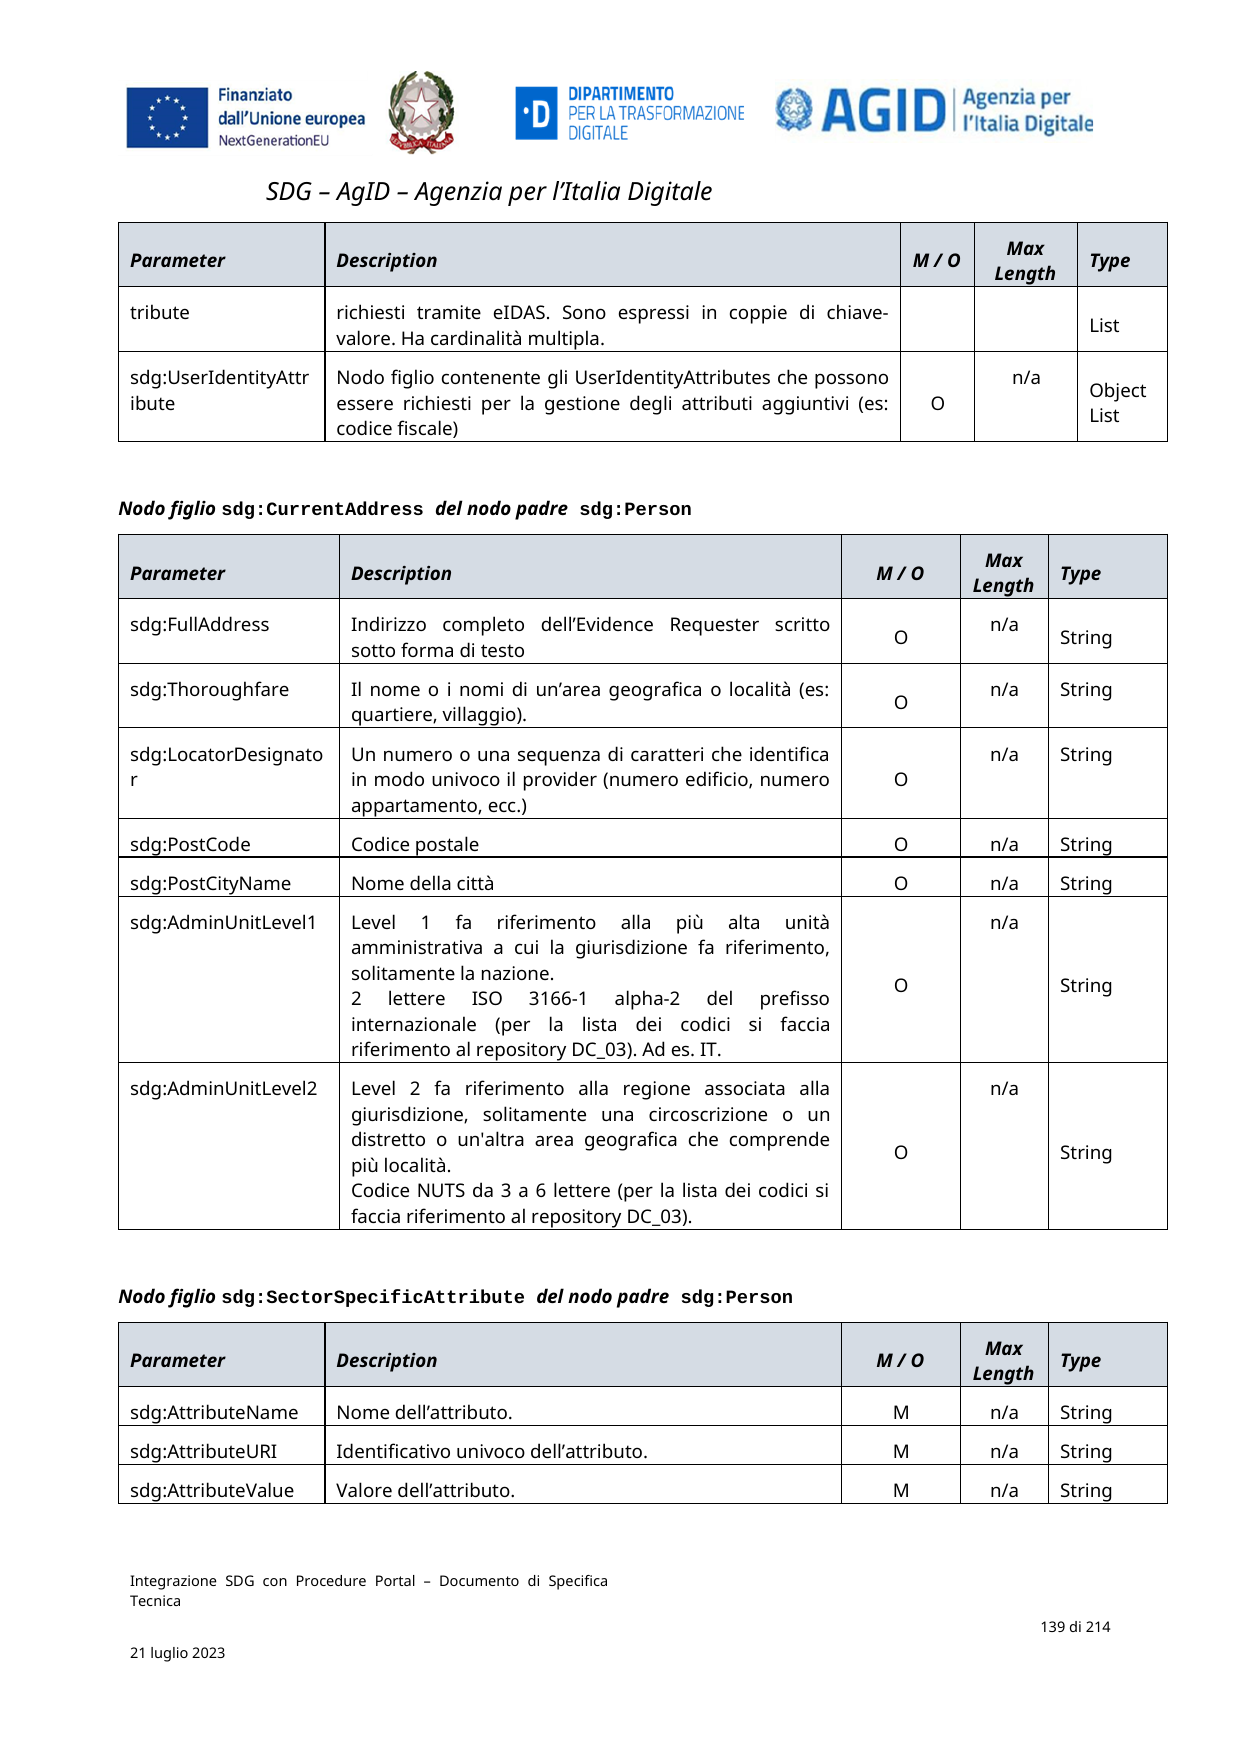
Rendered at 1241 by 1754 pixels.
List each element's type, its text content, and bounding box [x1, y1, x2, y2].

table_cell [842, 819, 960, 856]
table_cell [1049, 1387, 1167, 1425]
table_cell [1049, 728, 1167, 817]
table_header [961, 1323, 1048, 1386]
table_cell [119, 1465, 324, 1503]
picture [118, 71, 1094, 157]
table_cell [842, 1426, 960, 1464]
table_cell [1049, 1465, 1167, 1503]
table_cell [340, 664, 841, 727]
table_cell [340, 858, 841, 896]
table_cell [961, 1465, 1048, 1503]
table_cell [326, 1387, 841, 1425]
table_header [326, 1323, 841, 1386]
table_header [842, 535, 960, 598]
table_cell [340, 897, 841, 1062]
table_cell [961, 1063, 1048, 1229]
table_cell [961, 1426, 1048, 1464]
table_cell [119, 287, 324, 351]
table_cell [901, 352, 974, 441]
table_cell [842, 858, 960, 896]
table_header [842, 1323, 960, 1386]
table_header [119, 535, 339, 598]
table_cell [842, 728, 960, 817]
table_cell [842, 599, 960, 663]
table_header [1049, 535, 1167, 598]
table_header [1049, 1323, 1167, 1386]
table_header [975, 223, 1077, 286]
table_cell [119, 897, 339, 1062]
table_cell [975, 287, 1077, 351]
text Nodo figlio sdg:SectorSpecificAttribute del nodo padre sdg:Person [118, 1283, 1122, 1309]
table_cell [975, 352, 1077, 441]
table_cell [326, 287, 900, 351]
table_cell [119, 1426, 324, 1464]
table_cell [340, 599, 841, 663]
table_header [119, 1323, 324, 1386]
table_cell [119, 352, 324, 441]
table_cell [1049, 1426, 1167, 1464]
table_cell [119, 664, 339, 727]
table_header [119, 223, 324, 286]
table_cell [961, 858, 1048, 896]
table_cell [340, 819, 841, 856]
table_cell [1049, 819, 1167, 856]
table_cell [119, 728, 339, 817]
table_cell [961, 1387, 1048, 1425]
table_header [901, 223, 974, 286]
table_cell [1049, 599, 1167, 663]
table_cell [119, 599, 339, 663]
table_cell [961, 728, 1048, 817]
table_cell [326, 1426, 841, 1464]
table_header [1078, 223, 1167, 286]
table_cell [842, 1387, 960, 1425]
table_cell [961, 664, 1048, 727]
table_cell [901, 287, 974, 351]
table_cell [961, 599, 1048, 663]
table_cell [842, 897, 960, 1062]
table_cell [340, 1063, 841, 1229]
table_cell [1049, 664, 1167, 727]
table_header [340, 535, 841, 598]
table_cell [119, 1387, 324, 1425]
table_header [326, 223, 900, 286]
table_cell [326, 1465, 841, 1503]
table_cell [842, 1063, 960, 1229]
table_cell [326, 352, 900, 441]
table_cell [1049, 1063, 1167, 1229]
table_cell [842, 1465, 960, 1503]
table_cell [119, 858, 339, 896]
text Nodo figlio sdg:CurrentAddress del nodo padre sdg:Person [118, 495, 1122, 521]
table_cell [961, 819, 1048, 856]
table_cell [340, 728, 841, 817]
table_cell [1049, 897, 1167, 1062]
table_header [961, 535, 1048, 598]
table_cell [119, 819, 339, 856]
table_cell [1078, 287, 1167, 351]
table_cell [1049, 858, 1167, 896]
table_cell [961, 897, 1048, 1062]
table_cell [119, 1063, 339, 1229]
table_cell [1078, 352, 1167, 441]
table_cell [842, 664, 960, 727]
